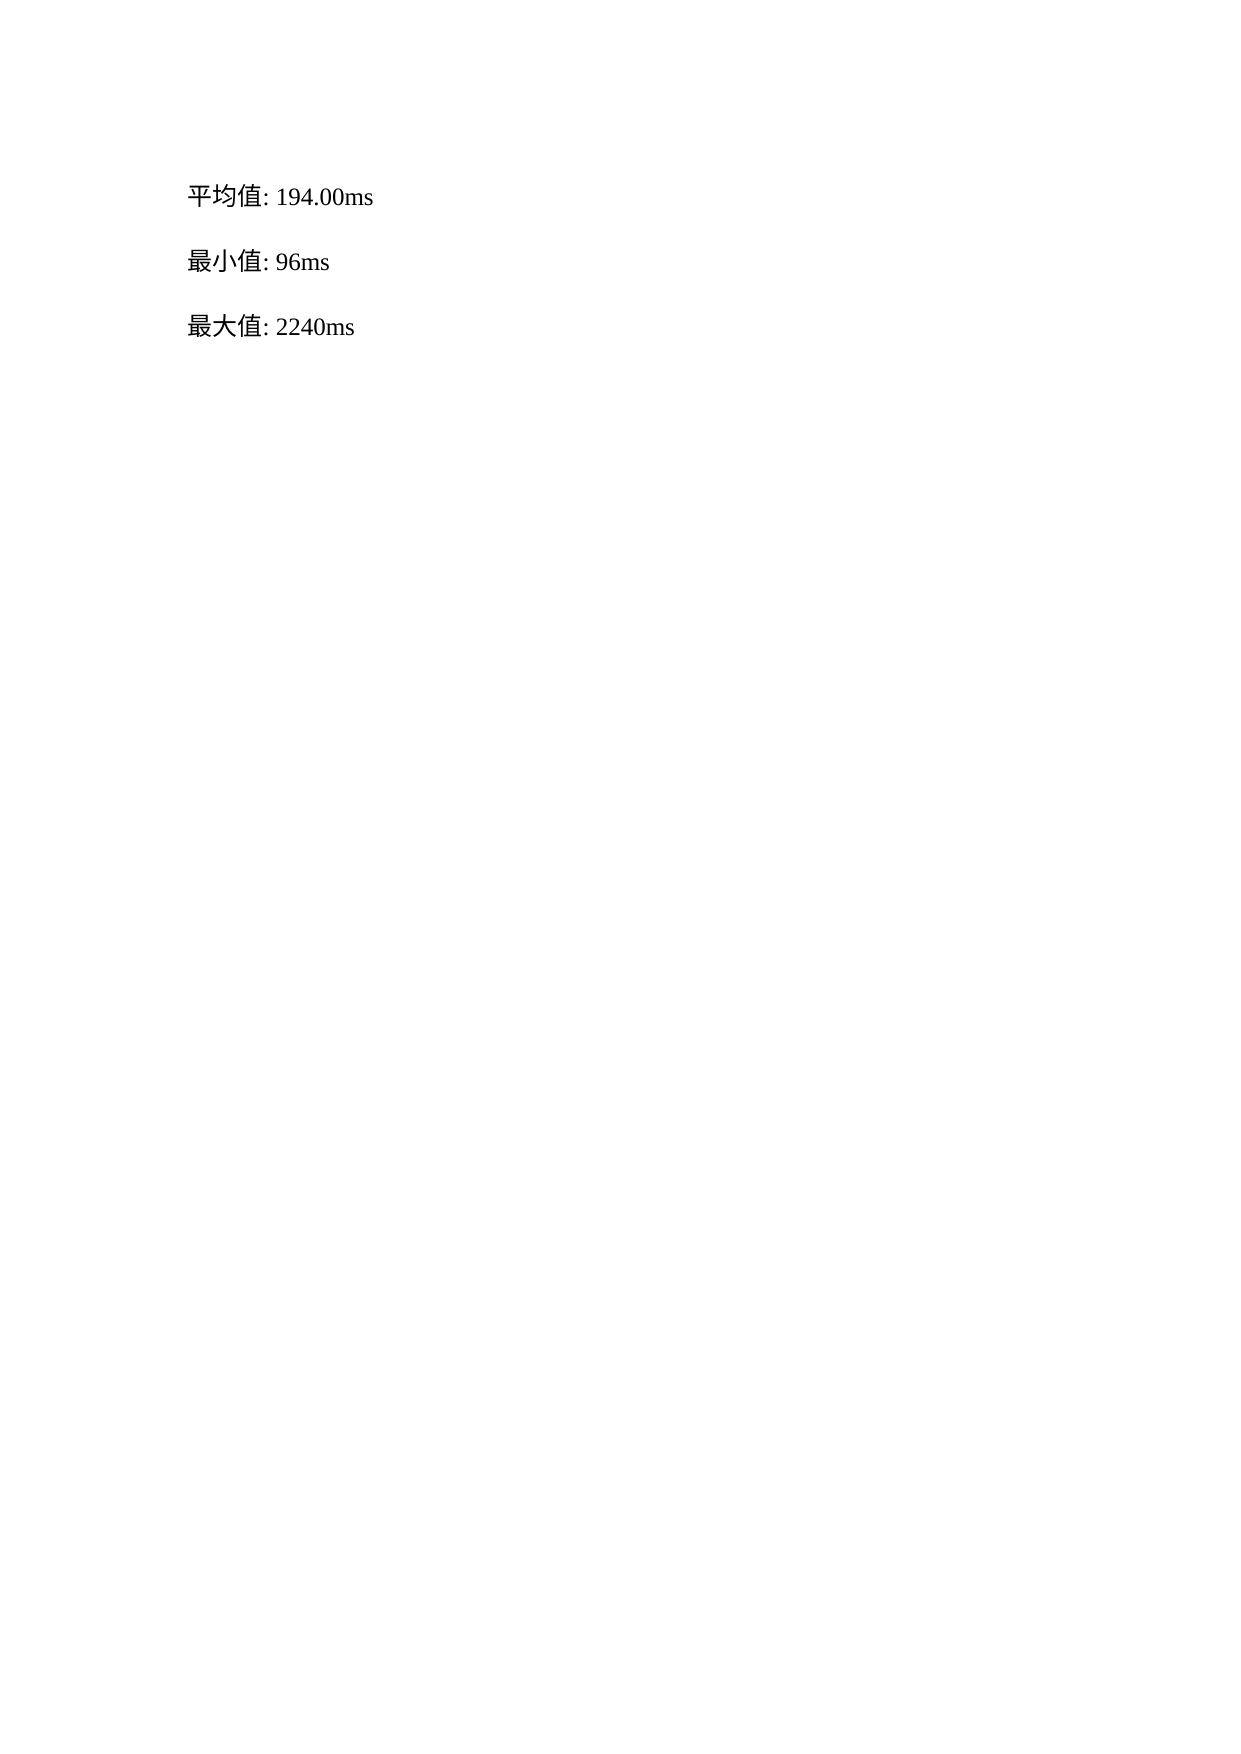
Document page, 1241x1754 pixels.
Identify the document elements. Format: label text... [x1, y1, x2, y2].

text 最大值: 2240ms [187, 292, 1053, 357]
text 最小值: 96ms [187, 227, 1053, 292]
text 平均值: 194.00ms [187, 162, 1053, 227]
